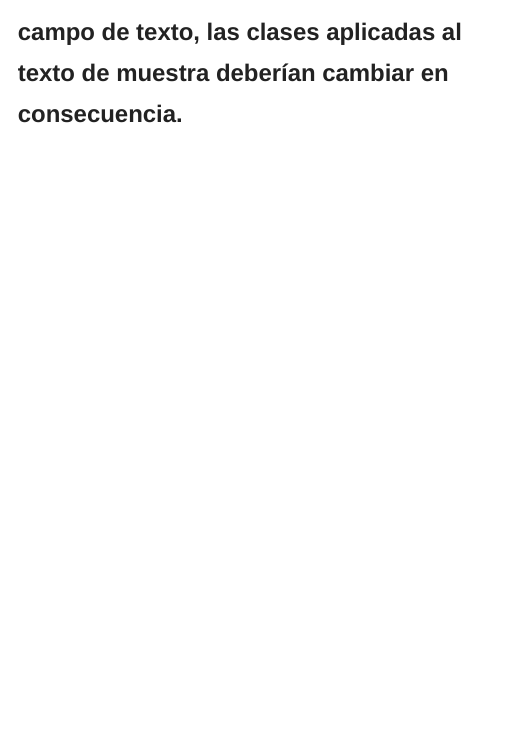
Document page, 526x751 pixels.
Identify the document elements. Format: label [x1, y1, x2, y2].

text [18, 18, 507, 128]
